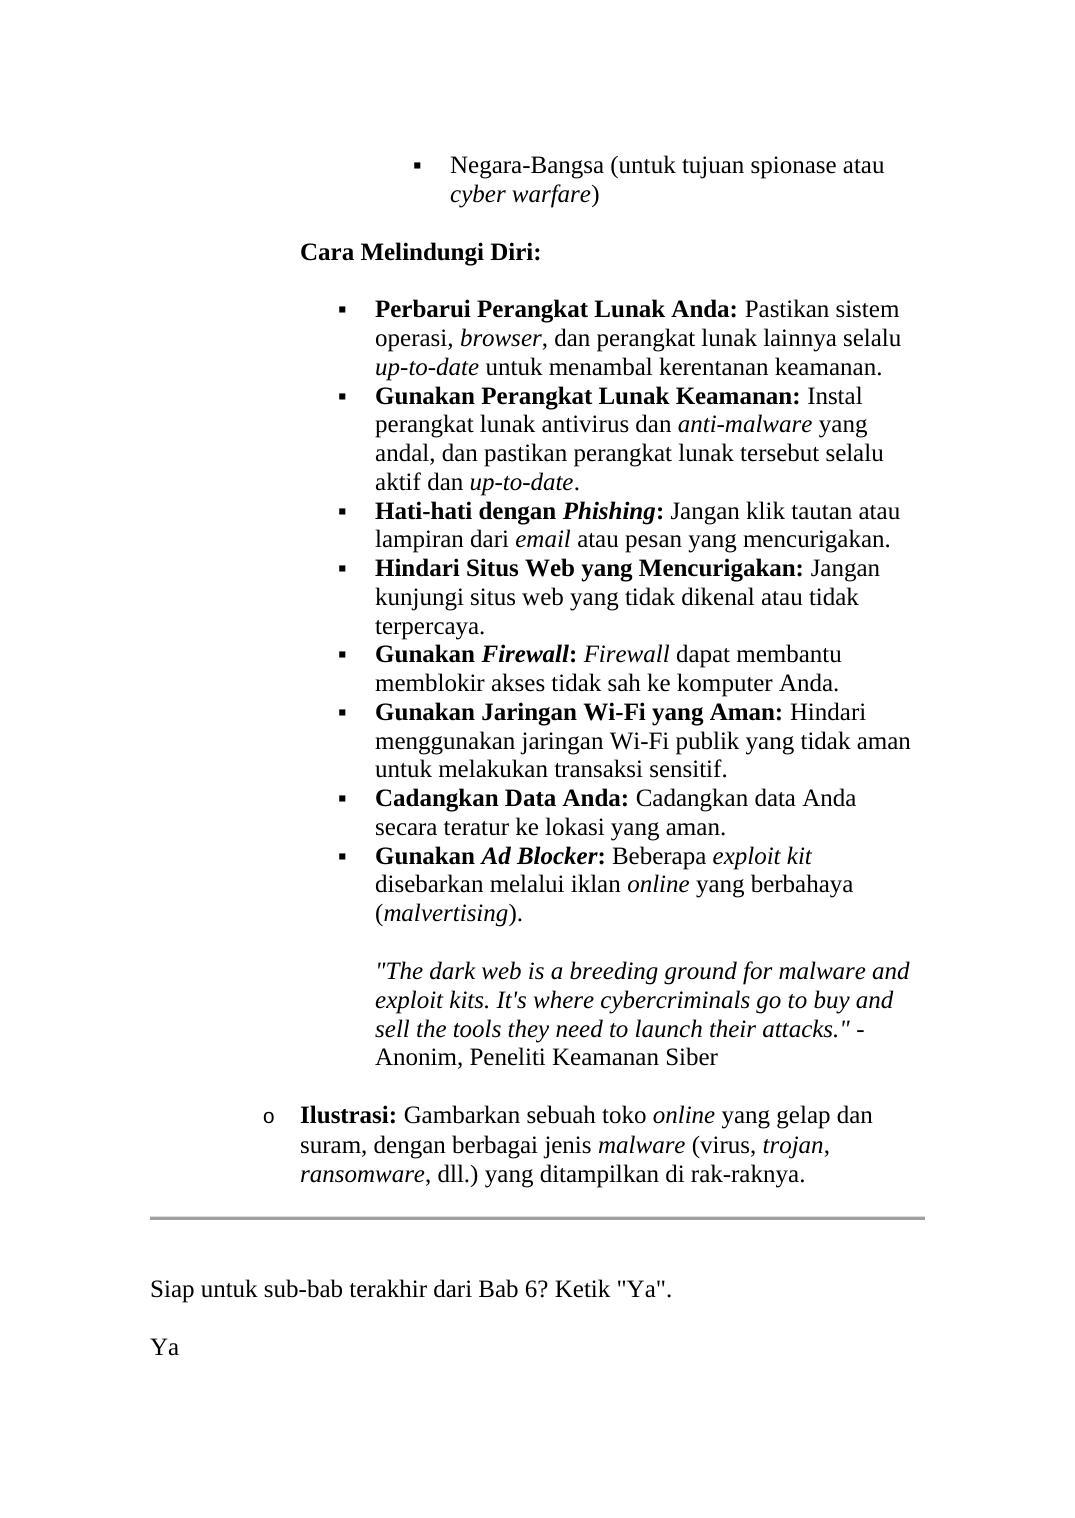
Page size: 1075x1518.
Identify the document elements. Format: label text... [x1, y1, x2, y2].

list Gunakan Jaringan Wi-Fi yang Aman: Hindari menggunakan jaringan Wi-Fi publik yang tidak aman untuk melakukan transaksi sensitif. [337, 697, 925, 783]
list Negara-Bangsa (untuk tujuan spionase atau cyber warfare) [412, 150, 925, 207]
list Cadangkan Data Anda: Cadangkan data Anda secara teratur ke lokasi yang aman. [337, 783, 925, 841]
list Hati-hati dengan Phishing: Jangan klik tautan atau lampiran dari email atau pesan yang mencurigakan. [337, 496, 925, 553]
text "The dark web is a breeding ground for malware and exploit kits. It's where cybercriminals go to buy and sell the tools they need to launch their attacks." - Anonim, Peneliti Keamanan Siber [375, 956, 925, 1071]
text Siap untuk sub-bab terakhir dari Bab 6? Ketik "Ya". [150, 1274, 925, 1303]
list Hindari Situs Web yang Mencurigakan: Jangan kunjungi situs web yang tidak dikenal atau tidak terpercaya. [337, 553, 925, 639]
list Gunakan Firewall: Firewall dapat membantu memblokir akses tidak sah ke komputer Anda. [337, 639, 925, 697]
list Perbarui Perangkat Lunak Anda: Pastikan sistem operasi, browser, dan perangkat lunak lainnya selalu up-to-date untuk menambal kerentanan keamanan. [337, 294, 925, 381]
text Cara Melindungi Diri: [300, 237, 925, 265]
list Gunakan Perangkat Lunak Keamanan: Instal perangkat lunak antivirus dan anti-malware yang andal, dan pastikan perangkat lunak tersebut selalu aktif dan up-to-date. [337, 381, 925, 496]
list Ilustrasi: Gambarkan sebuah toko online yang gelap dan suram, dengan berbagai jenis malware (virus, trojan, ransomware, dll.) yang ditampilkan di rak-raknya. [262, 1100, 925, 1187]
text Ya [150, 1332, 925, 1361]
list Gunakan Ad Blocker: Beberapa exploit kit disebarkan melalui iklan online yang berbahaya (malvertising). [337, 841, 925, 927]
